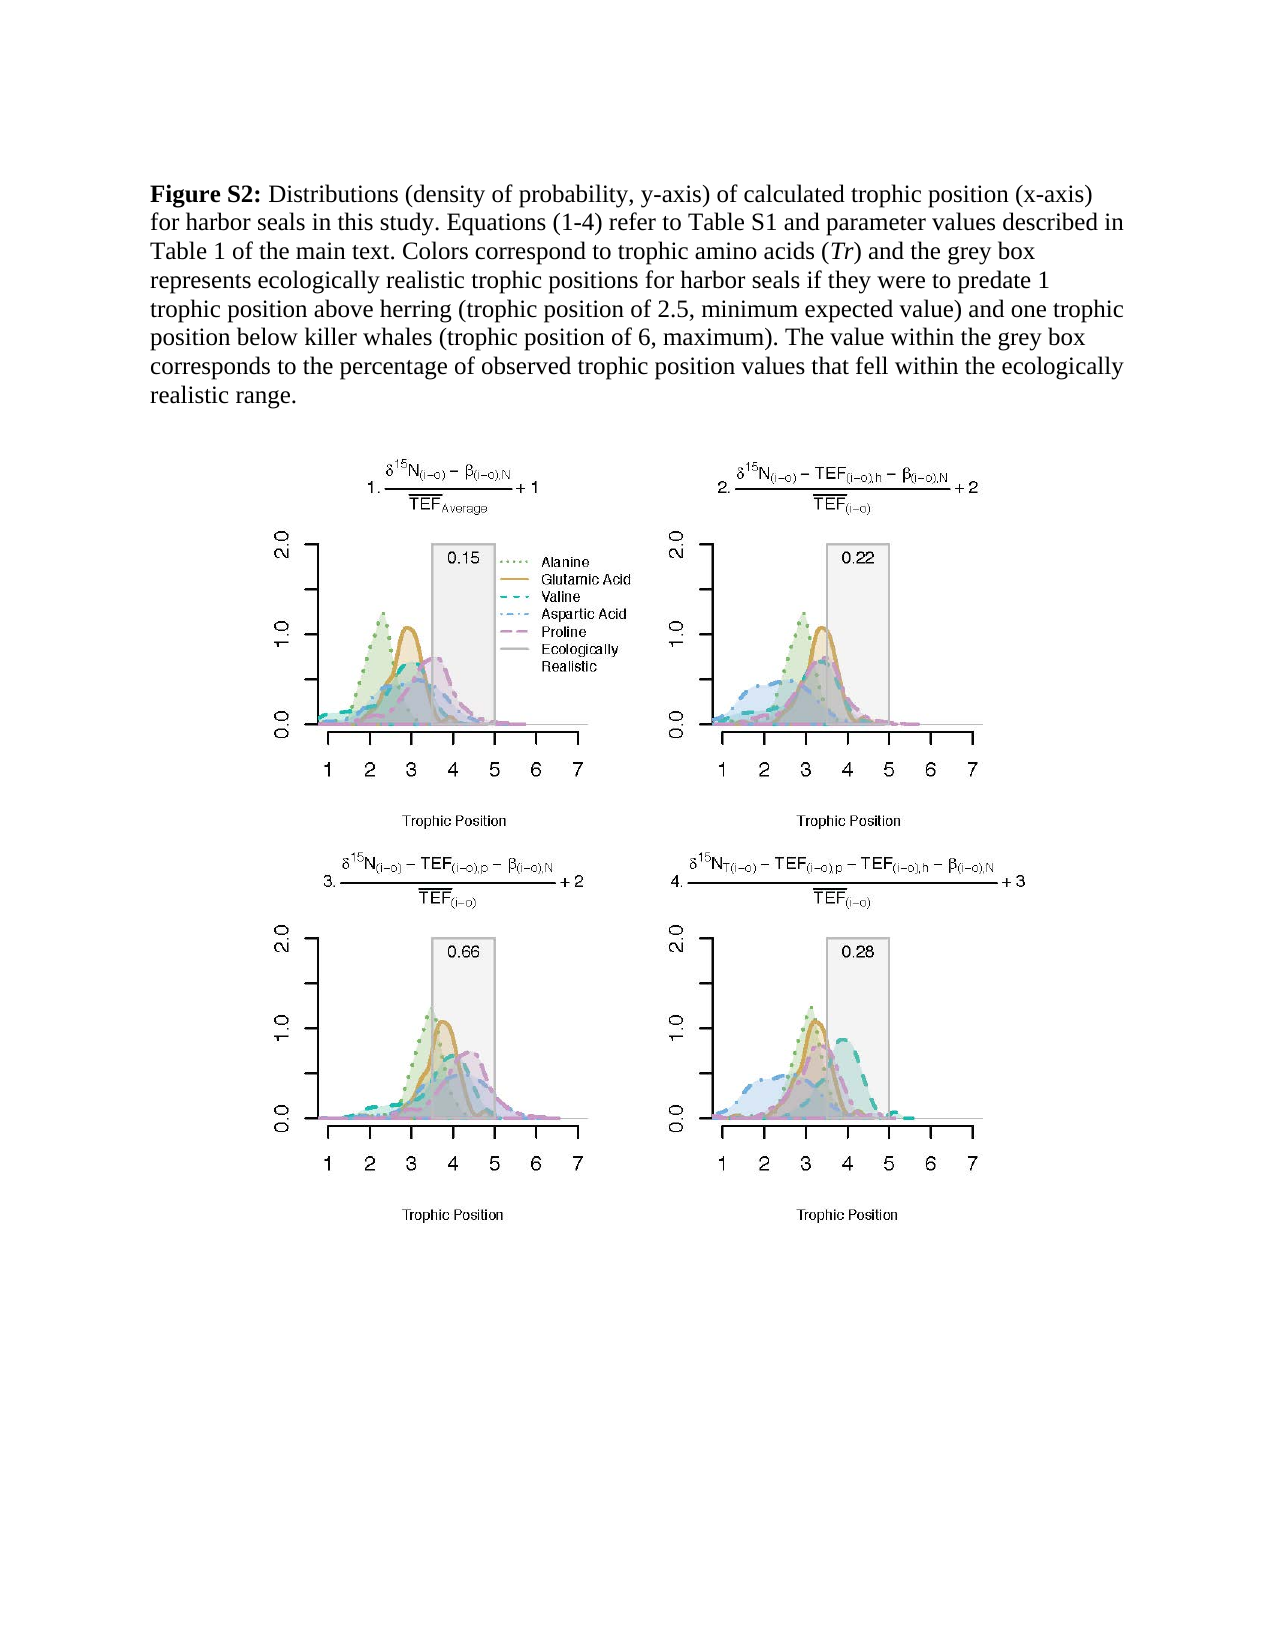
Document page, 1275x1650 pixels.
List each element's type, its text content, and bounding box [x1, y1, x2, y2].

picture [243, 437, 1032, 1225]
text Figure S2: Distributions (density of probability, y-axis) of calculated trophic position (x-axis) for harbor seals in this study. Equations (1-4) refer to Table S1 and parameter values described in Table 1 of the main text. Colors correspond to trophic amino acids (Tr) and the grey box represents ecologically realistic trophic positions for harbor seals if they were to predate 1 trophic position above herring (trophic position of 2.5, minimum expected value) and one trophic position below killer whales (trophic position of 6, maximum). The value within the grey box corresponds to the percentage of observed trophic position values that fell within the ecologically realistic range. [150, 179, 1125, 409]
